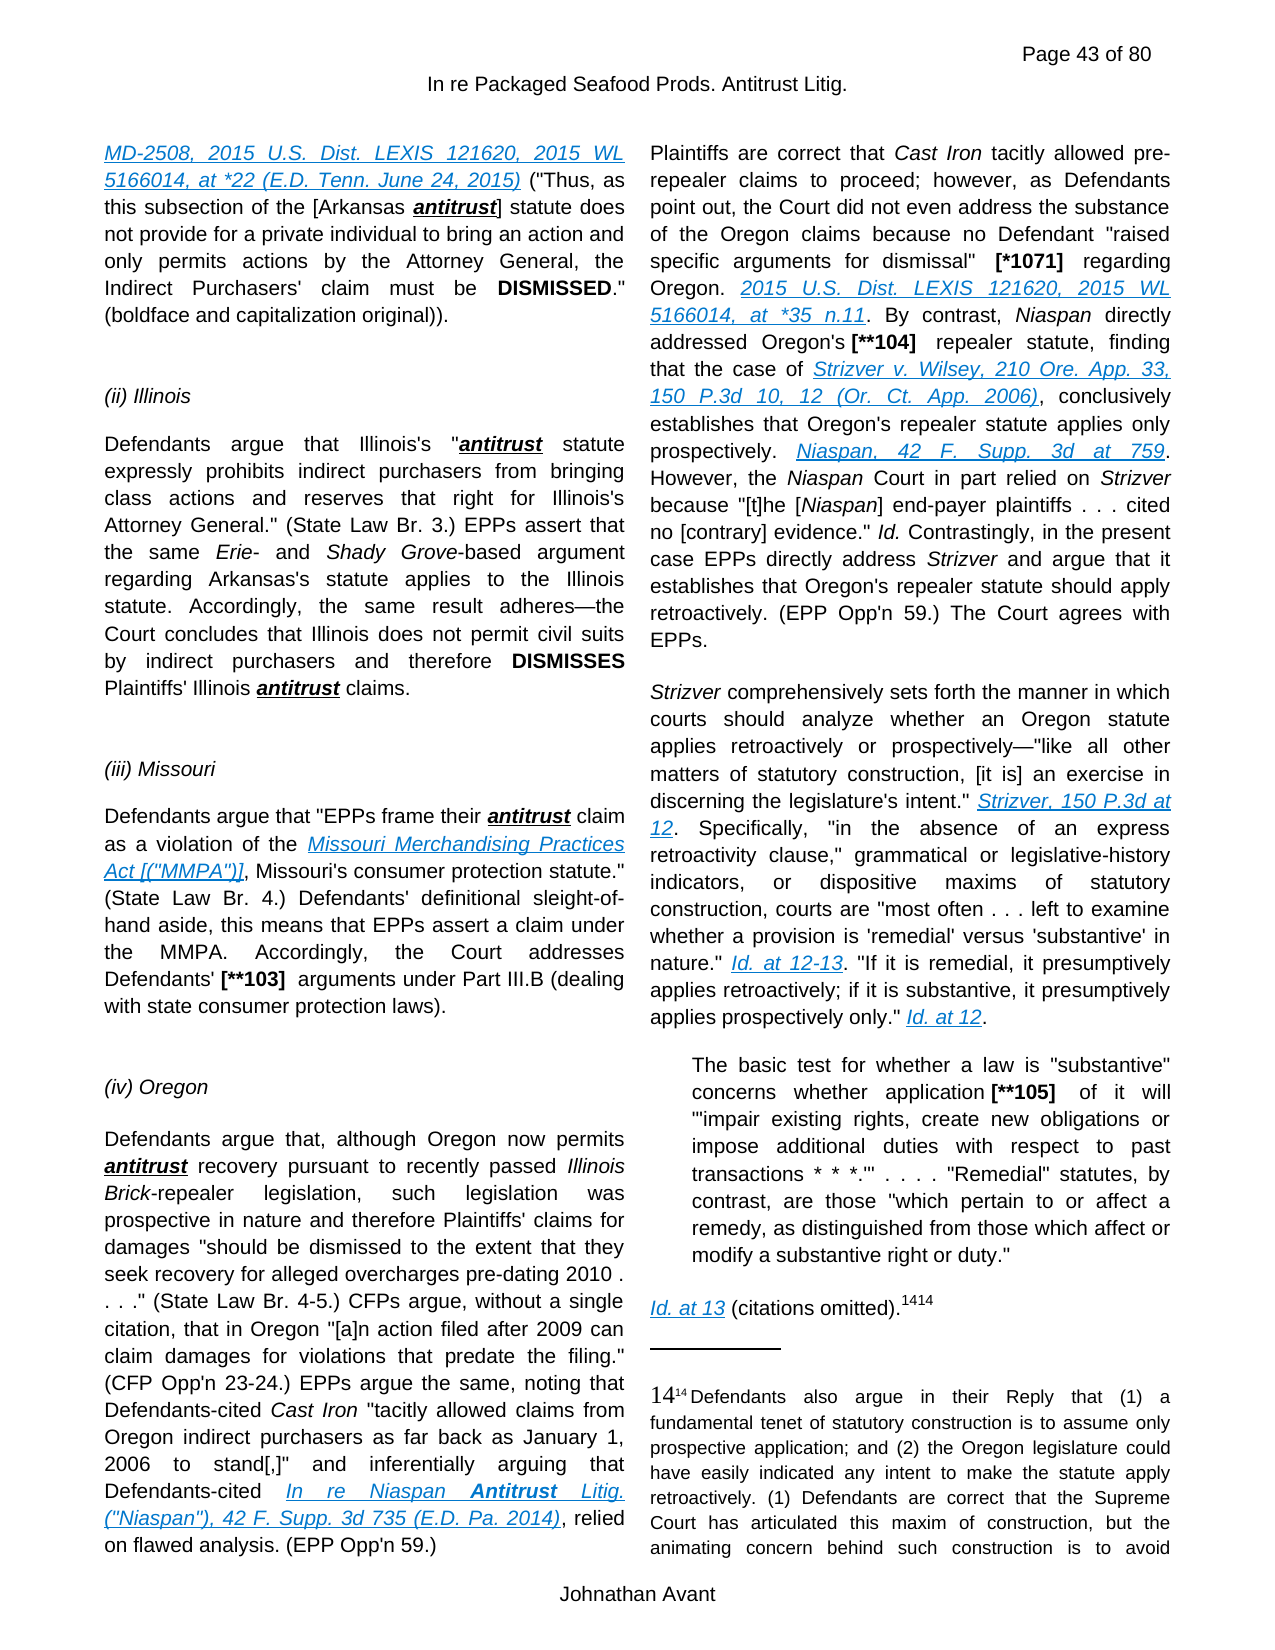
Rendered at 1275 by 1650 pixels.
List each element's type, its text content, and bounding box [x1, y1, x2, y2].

text The basic test for whether a law is "substantive" concerns whether application [**105] of it will "'impair existing rights, create new obligations or impose additional duties with respect to past transactions * * *.'" . . . . "Remedial" statutes, by contrast, are those "which pertain to or affect a remedy, as distinguished from those which affect or modify a substantive right or duty." [692, 1050, 1171, 1267]
text Defendants argue that, although Oregon now permits antitrust recovery pursuant to recently passed Illinois Brick-repealer legislation, such legislation was prospective in nature and therefore Plaintiffs' claims for damages "should be dismissed to the extent that they seek recovery for alleged overcharges pre-dating 2010 . . . ." (State Law Br. 4-5.) CFPs argue, without a single citation, that in Oregon "[a]n action filed after 2009 can claim damages for violations that predate the filing." (CFP Opp'n 23-24.) EPPs argue the same, noting that Defendants-cited Cast Iron "tacitly allowed claims from Oregon indirect purchasers as far back as January 1, 2006 to stand[,]" and inferentially arguing that Defendants-cited In re Niaspan Antitrust Litig. ("Niaspan"), 42 F. Supp. 3d 735 (E.D. Pa. 2014), relied on flawed analysis. (EPP Opp'n 59.) [104, 1124, 625, 1557]
text Defendants argue that "EPPs frame their antitrust claim as a violation of the Missouri Merchandising Practices Act [("MMPA")], Missouri's consumer protection statute." (State Law Br. 4.) Defendants' definitional sleight-of-hand aside, this means that EPPs assert a claim under the MMPA. Accordingly, the Court addresses Defendants' [**103] arguments under Part III.B (dealing with state consumer protection laws). [104, 801, 625, 1018]
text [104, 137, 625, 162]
text Strizver comprehensively sets forth the manner in which courts should analyze whether an Oregon statute applies retroactively or prospectively—"like all other matters of statutory construction, [it is] an exercise in discerning the legislature's intent." Strizver, 150 P.3d at 12. Specifically, "in the absence of an express retroactivity clause," grammatical or legislative-history indicators, or dispositive maxims of statutory construction, courts are "most often . . . left to examine whether a provision is 'remedial' versus 'substantive' in nature." Id. at 12-13. "If it is remedial, it presumptively applies retroactively; if it is substantive, it presumptively applies prospectively only." Id. at 12. [650, 677, 1171, 1029]
text (iii) Missouri [104, 724, 625, 780]
text Id. at 13 (citations omitted).14 [650, 1292, 1171, 1320]
text Defendants argue that Illinois's "antitrust statute expressly prohibits indirect purchasers from bringing class actions and reserves that right for Illinois's Attorney General." (State Law Br. 3.) EPPs assert that the same Erie- and Shady Grove-based argument regarding Arkansas's statute applies to the Illinois statute. Accordingly, the same result adheres—the Court concludes that Illinois does not permit civil suits by indirect purchasers and therefore DISMISSES Plaintiffs' Illinois antitrust claims. [104, 429, 625, 699]
text (ii) Illinois [104, 352, 625, 408]
text Plaintiffs are correct that Cast Iron tacitly allowed pre-repealer claims to proceed; however, as Defendants point out, the Court did not even address the substance of the Oregon claims because no Defendant "raised specific arguments for dismissal" [*1071] regarding Oregon. 2015 U.S. Dist. LEXIS 121620, 2015 WL 5166014, at *35 n.11. By contrast, Niaspan directly addressed Oregon's [**104] repealer statute, finding that the case of Strizver v. Wilsey, 210 Ore. App. 33, 150 P.3d 10, 12 (Or. Ct. App. 2006), conclusively establishes that Oregon's repealer statute applies only prospectively. Niaspan, 42 F. Supp. 3d at 759. However, the Niaspan Court in part relied on Strizver because "[t]he [Niaspan] end-payer plaintiffs . . . cited no [contrary] evidence." Id. Contrastingly, in the present case EPPs directly address Strizver and argue that it establishes that Oregon's repealer statute should apply retroactively. (EPP Opp'n 59.) The Court agrees with EPPs. [650, 137, 1171, 652]
text (iv) Oregon [104, 1043, 625, 1099]
